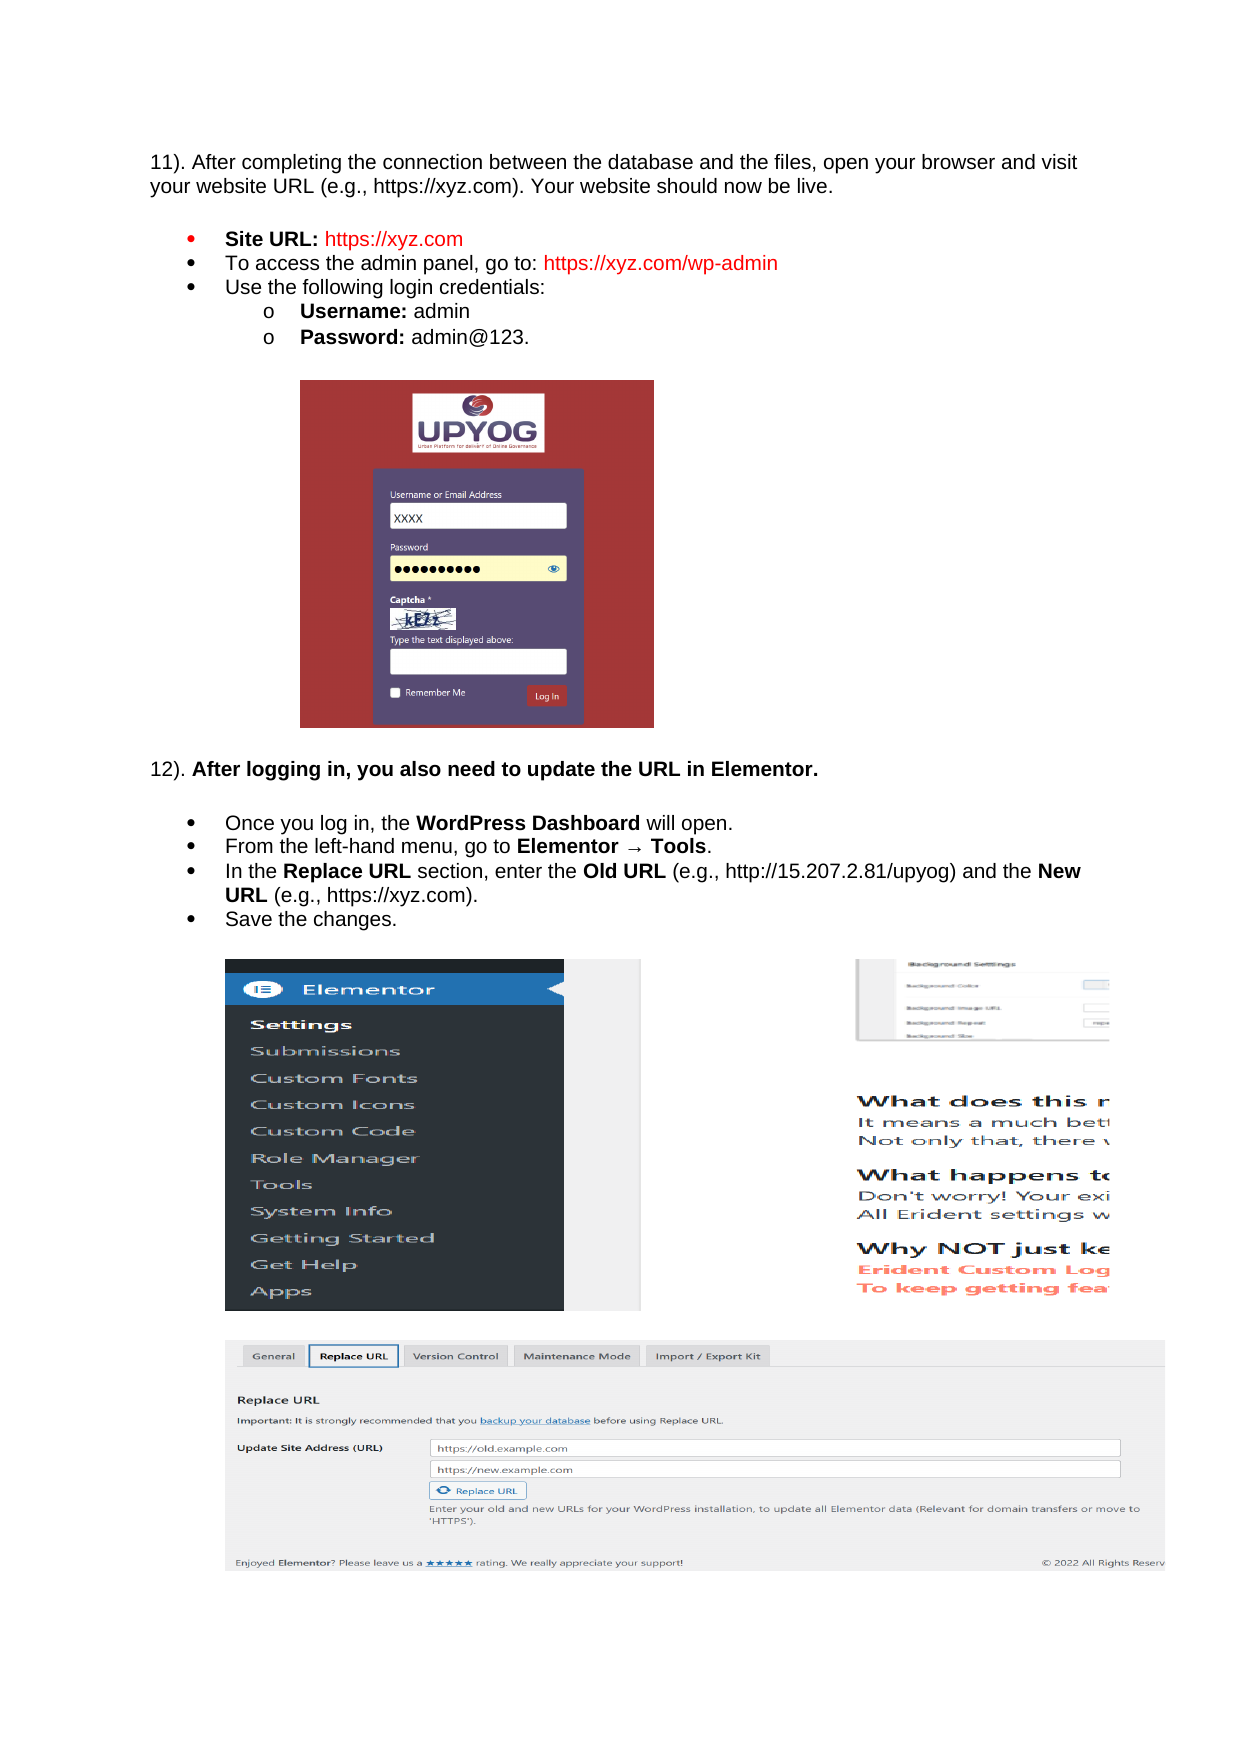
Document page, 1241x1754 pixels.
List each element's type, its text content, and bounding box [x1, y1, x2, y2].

list Site URL: https://xyz.com [187, 227, 1090, 251]
picture [225, 959, 1110, 1311]
list Save the changes. [187, 906, 1090, 931]
list Password: admin@123. [262, 325, 1090, 351]
list To access the admin panel, go to: https://xyz.com/wp-admin [187, 251, 1090, 275]
text 11). After completing the connection between the database and the files, open your browser and visit your website URL (e.g., https://xyz.com). Your website should now be live. [150, 150, 1090, 198]
text 12). After logging in, you also need to update the URL in Elementor. [150, 757, 1090, 781]
list In the Replace URL section, enter the Old URL (e.g., http://15.207.2.81/upyog) and the New URL (e.g., https://xyz.com). [187, 858, 1090, 906]
picture [300, 380, 654, 728]
picture [225, 1340, 1166, 1571]
list Username: admin [262, 299, 1090, 325]
list Use the following login credentials: [187, 275, 1090, 299]
list Once you log in, the WordPress Dashboard will open. [187, 810, 1090, 834]
list From the left-hand menu, go to Elementor → Tools. [187, 834, 1090, 858]
